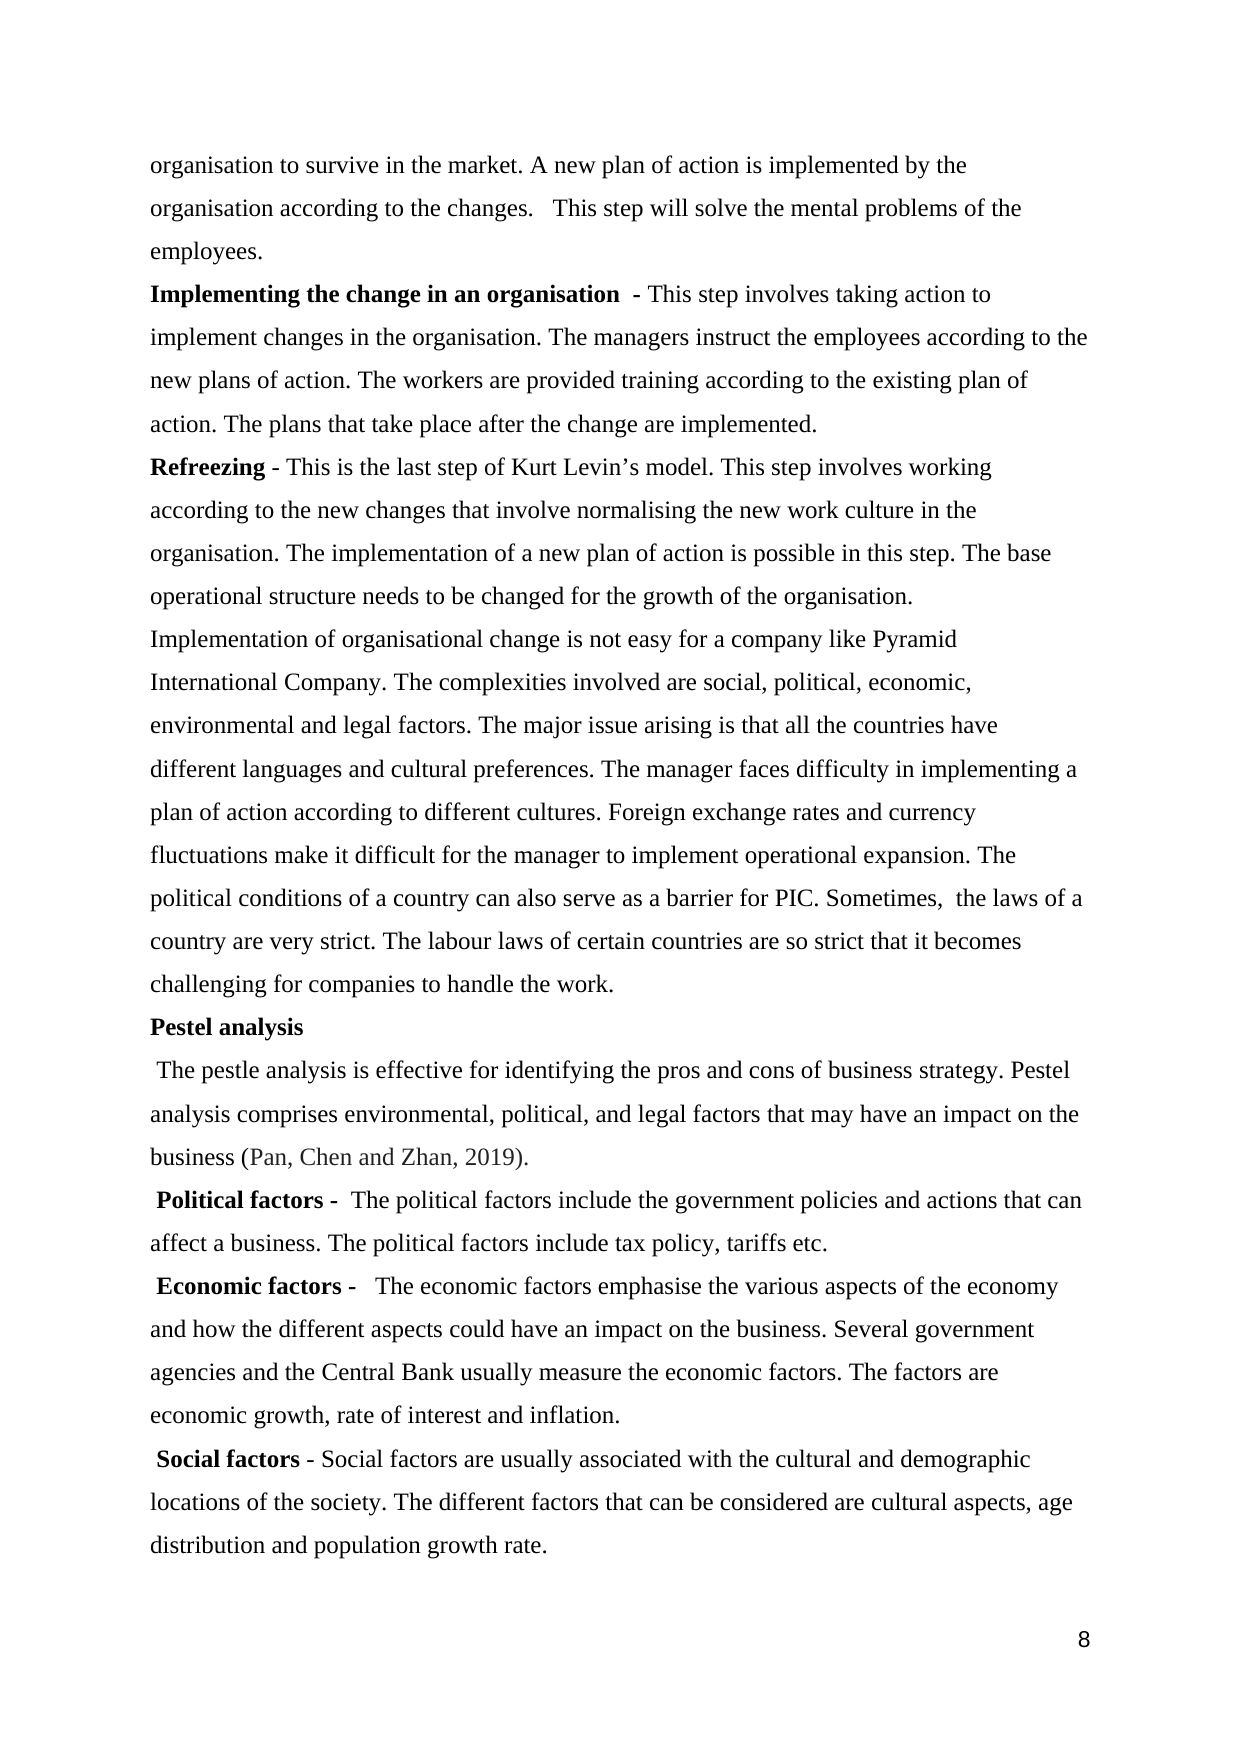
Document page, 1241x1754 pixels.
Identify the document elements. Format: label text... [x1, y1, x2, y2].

text Economic factors - The economic factors emphasise the various aspects of the economy and how the different aspects could have an impact on the business. Several government agencies and the Central Bank usually measure the economic factors. The factors are economic growth, rate of interest and inflation. [150, 1271, 1090, 1429]
text Refreezing - This is the last step of Kurt Levin’s model. This step involves working according to the new changes that involve normalising the new work culture in the organisation. The implementation of a new plan of action is possible in this step. The base operational structure needs to be changed for the growth of the organisation. [150, 452, 1090, 610]
text Social factors - Social factors are usually associated with the cultural and demographic locations of the society. The different factors that can be considered are cultural aspects, age distribution and population growth rate. [150, 1444, 1090, 1559]
text The pestle analysis is effective for identifying the pros and cons of business strategy. Pestel analysis comprises environmental, political, and legal factors that may have an impact on the business (Pan, Chen and Zhan, 2019). [150, 1056, 1090, 1171]
text Implementing the change in an organisation - This step involves taking action to implement changes in the organisation. The managers instruct the employees according to the new plans of action. The workers are provided training according to the existing plan of action. The plans that take place after the change are implemented. [150, 279, 1090, 437]
text Pestel analysis [150, 1012, 1090, 1041]
text Political factors - The political factors include the government policies and actions that can affect a business. The political factors include tax policy, tariffs etc. [150, 1185, 1090, 1257]
text Implementation of organisational change is not easy for a company like Pyramid International Company. The complexities involved are social, political, economic, environmental and legal factors. The major issue arising is that all the countries have different languages and cultural preferences. The manager faces difficulty in implementing a plan of action according to different cultures. Foreign exchange rates and currency fluctuations make it difficult for the manager to implement operational expansion. The political conditions of a country can also serve as a barrier for PIC. Sometimes, the laws of a country are very strict. The labour laws of certain countries are so strict that it becomes challenging for companies to handle the work. [150, 624, 1090, 998]
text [150, 150, 1090, 265]
